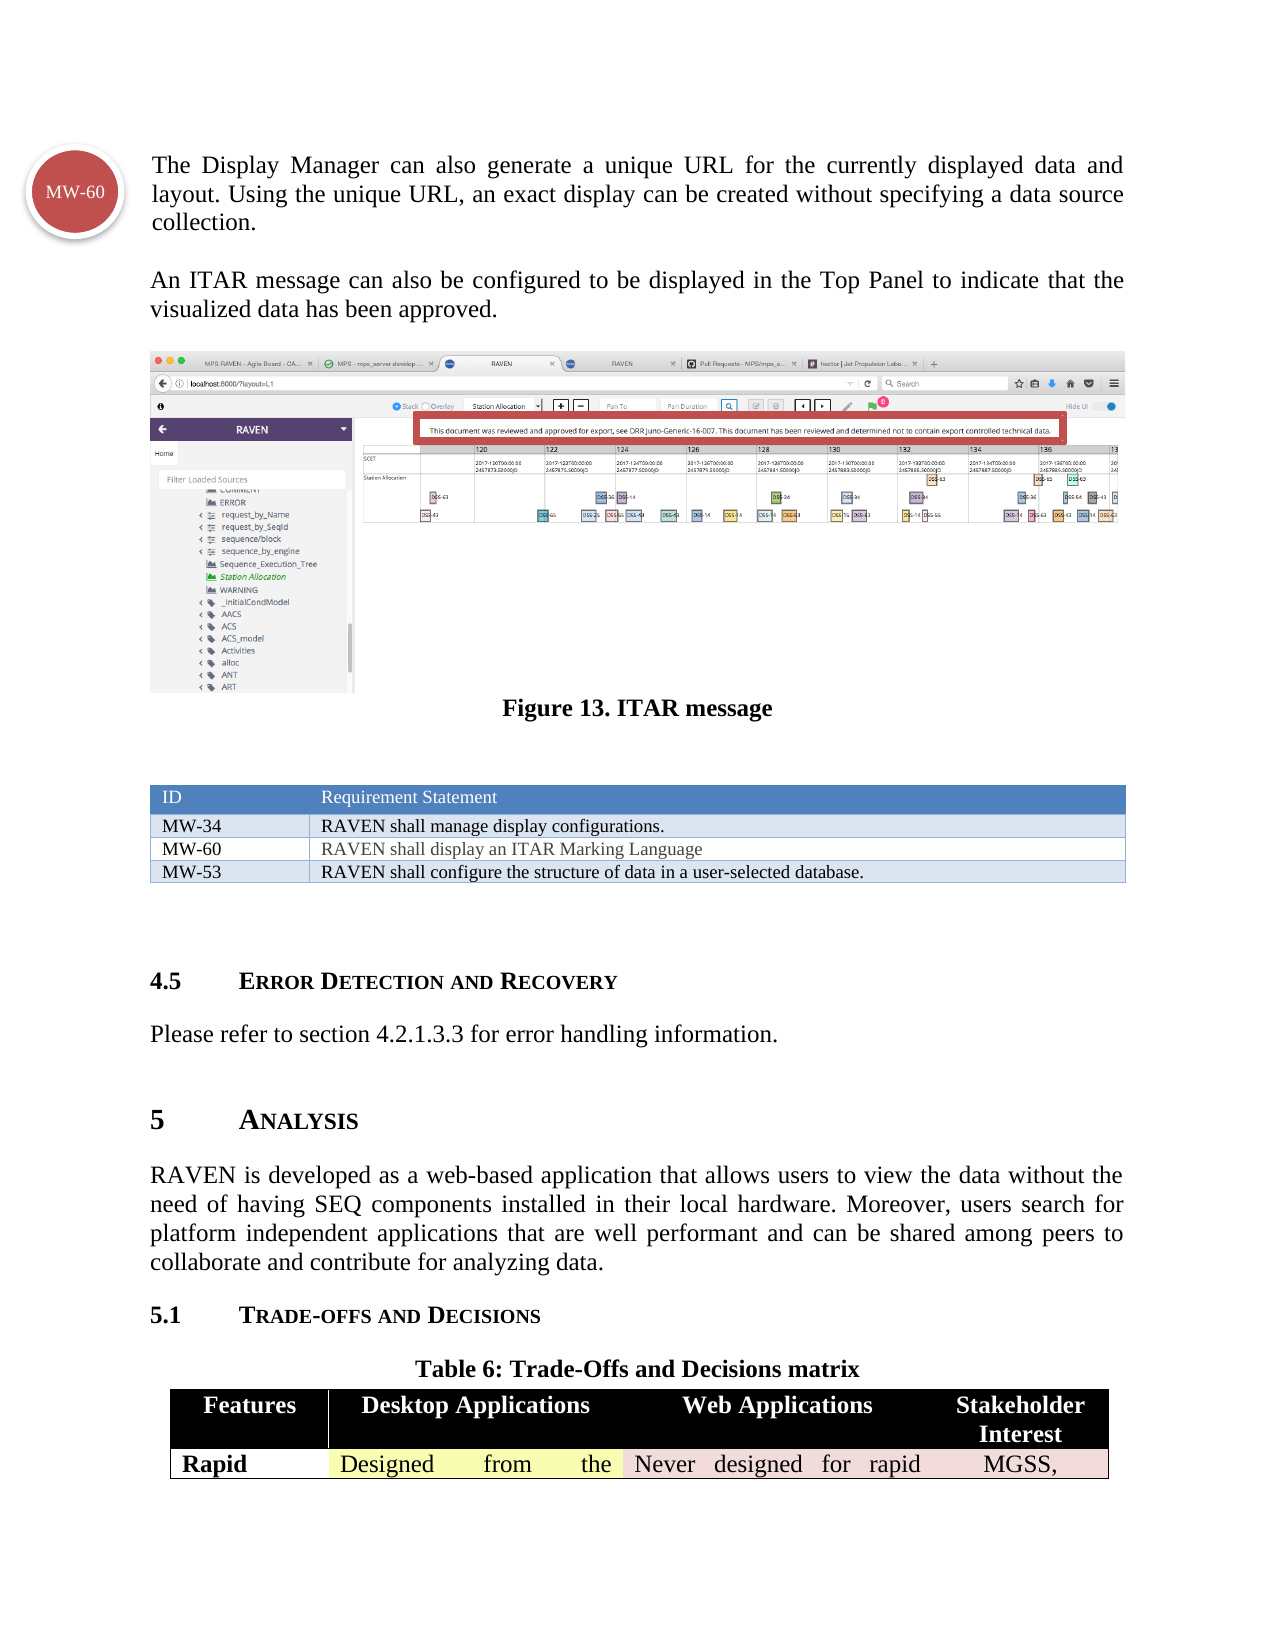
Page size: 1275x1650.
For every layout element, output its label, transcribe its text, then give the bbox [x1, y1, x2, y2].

table_header Web Applications [623, 1390, 932, 1448]
text Please refer to section 4.2.1.3.3 for error handling information. [150, 1019, 1125, 1048]
table_header Stakeholder Interest [932, 1390, 1108, 1448]
table_cell MW-53 [151, 861, 309, 882]
table_header Requirement Statement [310, 786, 1125, 814]
text Table 6: Trade-Offs and Decisions matrix [150, 1354, 1125, 1383]
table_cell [932, 1449, 1108, 1478]
subtitle Error Detection and Recovery [150, 966, 1125, 994]
table_cell RAVEN shall configure the structure of data in a user-selected database. [310, 861, 1125, 882]
subtitle Analysis [150, 1102, 1125, 1136]
table_cell RAVEN shall display an ITAR Marking Language [310, 838, 1125, 859]
table_cell RAVEN shall manage display configurations. [310, 815, 1125, 837]
table_header Features [171, 1390, 328, 1448]
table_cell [329, 1449, 623, 1478]
subtitle Trade-offs and Decisions [150, 1301, 1125, 1329]
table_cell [623, 1449, 932, 1478]
text An ITAR message can also be configured to be displayed in the Top Panel to indicate that the visualized data has been approved. [150, 265, 1125, 322]
table_cell MW-60 [151, 838, 309, 859]
table_header ID [151, 786, 309, 814]
text The Display Manager can also generate a unique URL for the currently displayed data and layout. Using the unique URL, an exact display can be created without specifying a data source collection. [150, 150, 1125, 236]
text RAVEN is developed as a web-based application that allows users to view the data without the need of having SEQ components installed in their local hardware. Moreover, users search for platform independent applications that are well performant and can be shared among peers to collaborate and contribute for analyzing data. [150, 1161, 1125, 1276]
table_cell Rapid Development [171, 1449, 328, 1478]
text Figure 13. ITAR message [150, 693, 1125, 722]
table_cell MW-34 [151, 815, 309, 837]
picture [150, 351, 1125, 693]
table_header Desktop Applications [329, 1390, 623, 1448]
